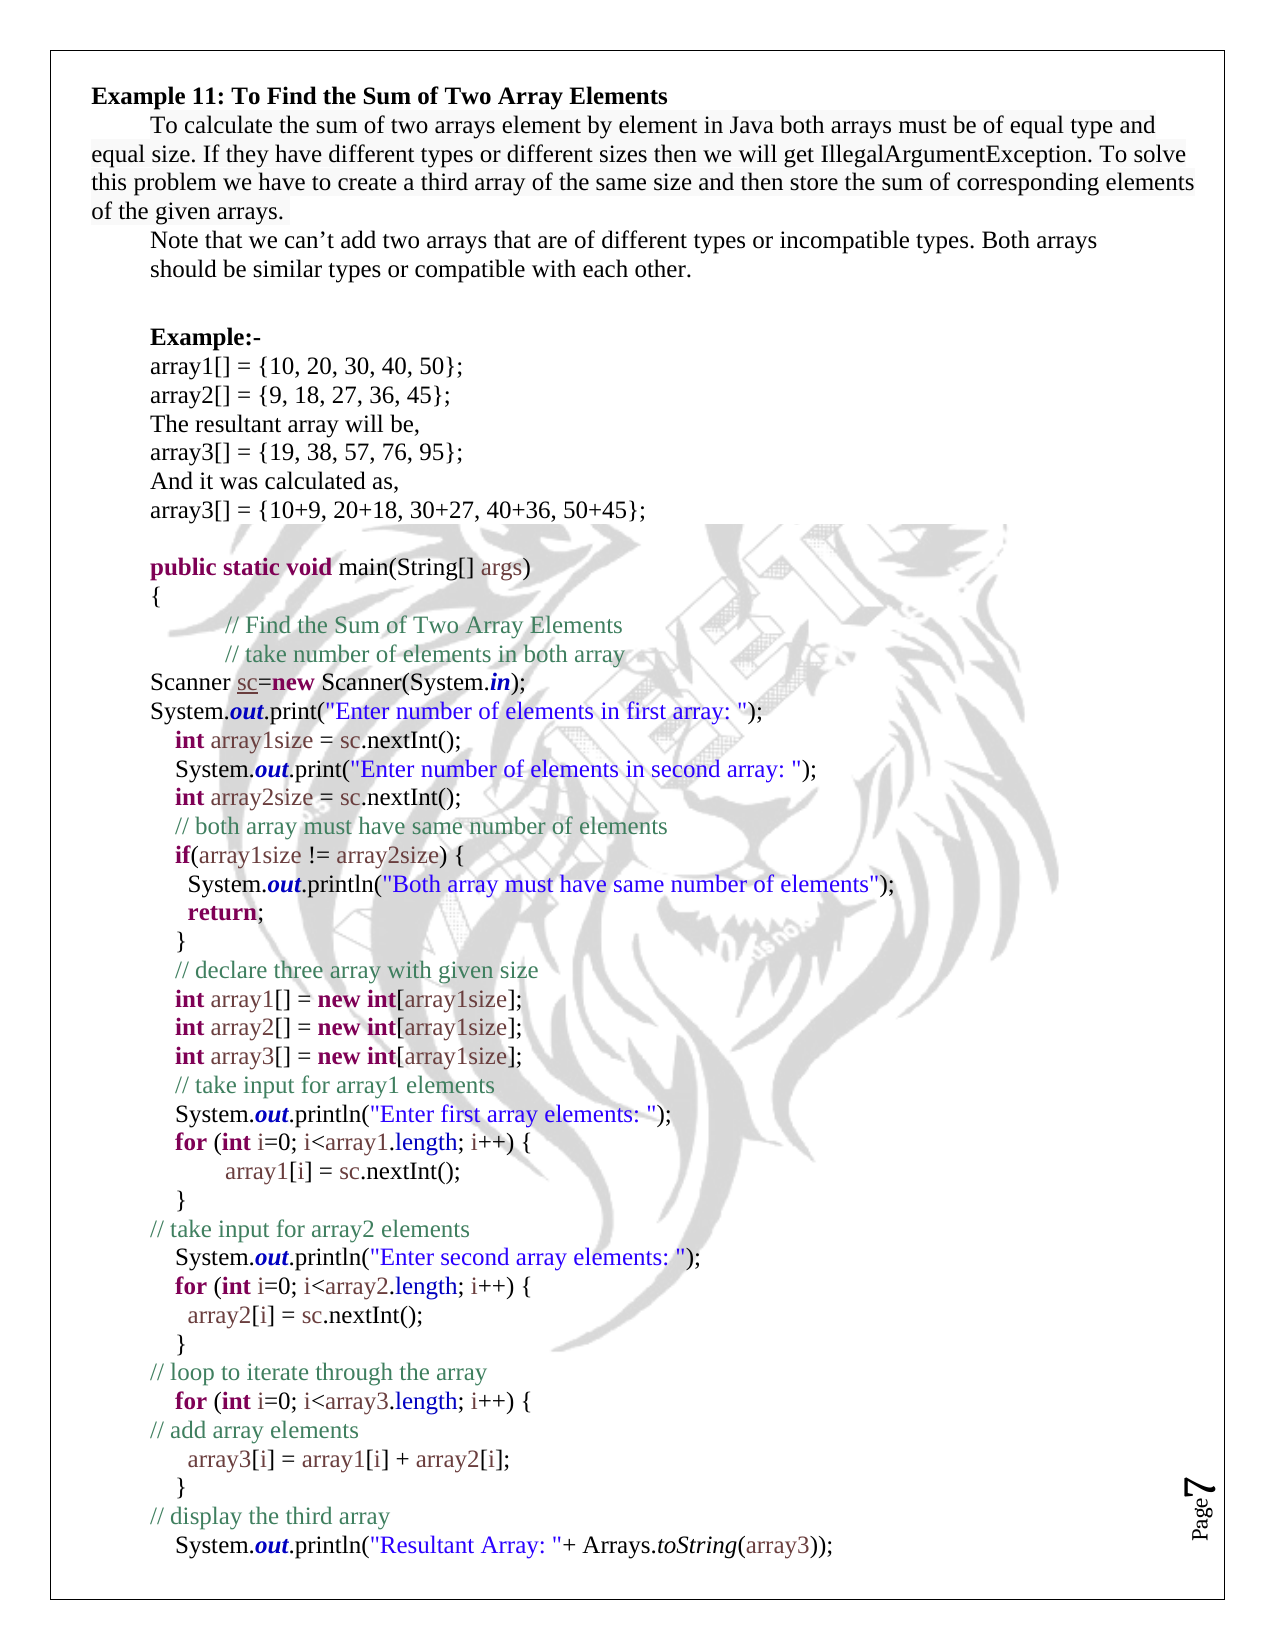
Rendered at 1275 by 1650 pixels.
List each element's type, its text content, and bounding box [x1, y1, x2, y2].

text } [150, 1329, 1125, 1357]
text int array2size = sc.nextInt(); [150, 782, 1125, 811]
text } [150, 1185, 1125, 1214]
text return; [150, 897, 1125, 926]
text System.out.print("Enter number of elements in first array: "); [150, 696, 1125, 725]
text for (int i=0; i<array2.length; i++) { [150, 1271, 1125, 1300]
text // Find the Sum of Two Array Elements [150, 610, 1125, 639]
text array1[i] = sc.nextInt(); [150, 1156, 1125, 1185]
text To calculate the sum of two arrays element by element in Java both arrays must be of equal type and equal size. If they have different types or different sizes then we will get IllegalArgumentException. To solve this problem we have to create a third array of the same size and then store the sum of corresponding elements of the given arrays. [91, 110, 1213, 225]
text array2[i] = sc.nextInt(); [150, 1300, 1125, 1329]
text // loop to iterate through the array [150, 1357, 1125, 1386]
text // declare three array with given size [150, 955, 1125, 984]
text // take number of elements in both array [150, 639, 1125, 667]
text System.out.println("Enter second array elements: "); [150, 1242, 1125, 1271]
text array3[i] = array1[i] + array2[i]; [150, 1444, 1125, 1472]
text for (int i=0; i<array1.length; i++) { [150, 1127, 1125, 1156]
text // both array must have same number of elements [150, 811, 1125, 840]
text } [150, 1472, 1125, 1501]
text int array2[] = new int[array1size]; [150, 1012, 1125, 1041]
text The resultant array will be, array3[] = {19, 38, 57, 76, 95}; And it was calculated as, array3[] = {10+9, 20+18, 30+27, 40+36, 50+45}; [150, 409, 1125, 524]
text for (int i=0; i<array3.length; i++) { [150, 1386, 1125, 1415]
text { [91, 581, 1213, 610]
text Example 11: To Find the Sum of Two Array Elements [91, 81, 1213, 110]
text // take input for array2 elements [150, 1214, 1125, 1242]
text System.out.println("Enter first array elements: "); [150, 1099, 1125, 1127]
text } [150, 926, 1125, 955]
text System.out.print("Enter number of elements in second array: "); [150, 754, 1125, 782]
text Example:- array1[] = {10, 20, 30, 40, 50}; array2[] = {9, 18, 27, 36, 45}; [150, 322, 1125, 409]
text // display the third array [150, 1501, 1125, 1530]
text Scanner sc=new Scanner(System.in); [150, 667, 1125, 696]
text int array1size = sc.nextInt(); [150, 725, 1125, 754]
text System.out.println("Resultant Array: "+ Arrays.toString(array3)); [150, 1530, 1125, 1559]
text System.out.println("Both array must have same number of elements"); [150, 869, 1125, 897]
text if(array1size != array2size) { [150, 840, 1125, 869]
text // take input for array1 elements [150, 1070, 1125, 1099]
text Note that we can’t add two arrays that are of different types or incompatible types. Both arrays should be similar types or compatible with each other. [150, 225, 1125, 282]
text int array3[] = new int[array1size]; [150, 1041, 1125, 1070]
text int array1[] = new int[array1size]; [150, 984, 1125, 1012]
text public static void main(String[] args) [150, 552, 1213, 581]
text // add array elements [150, 1415, 1125, 1444]
